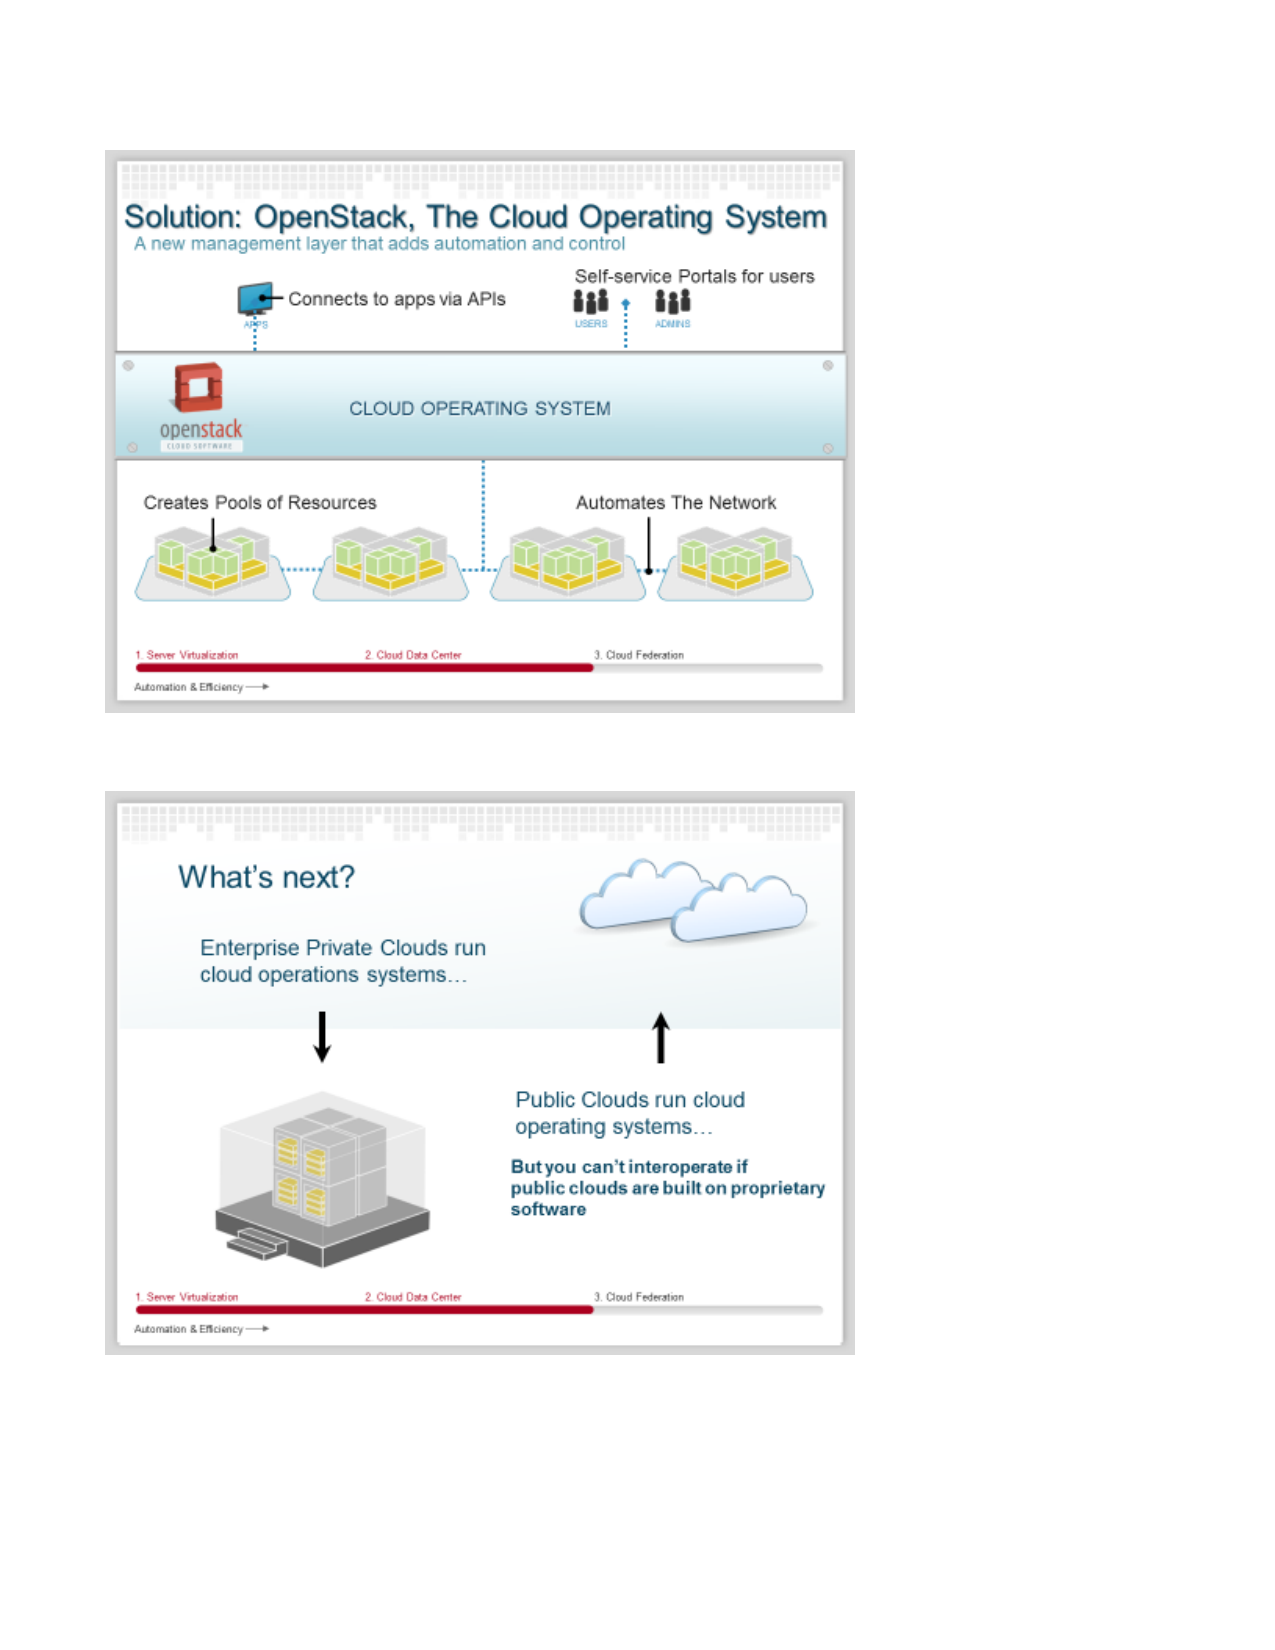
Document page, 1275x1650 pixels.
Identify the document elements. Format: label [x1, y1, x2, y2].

picture [105, 791, 855, 1355]
picture [105, 150, 855, 713]
